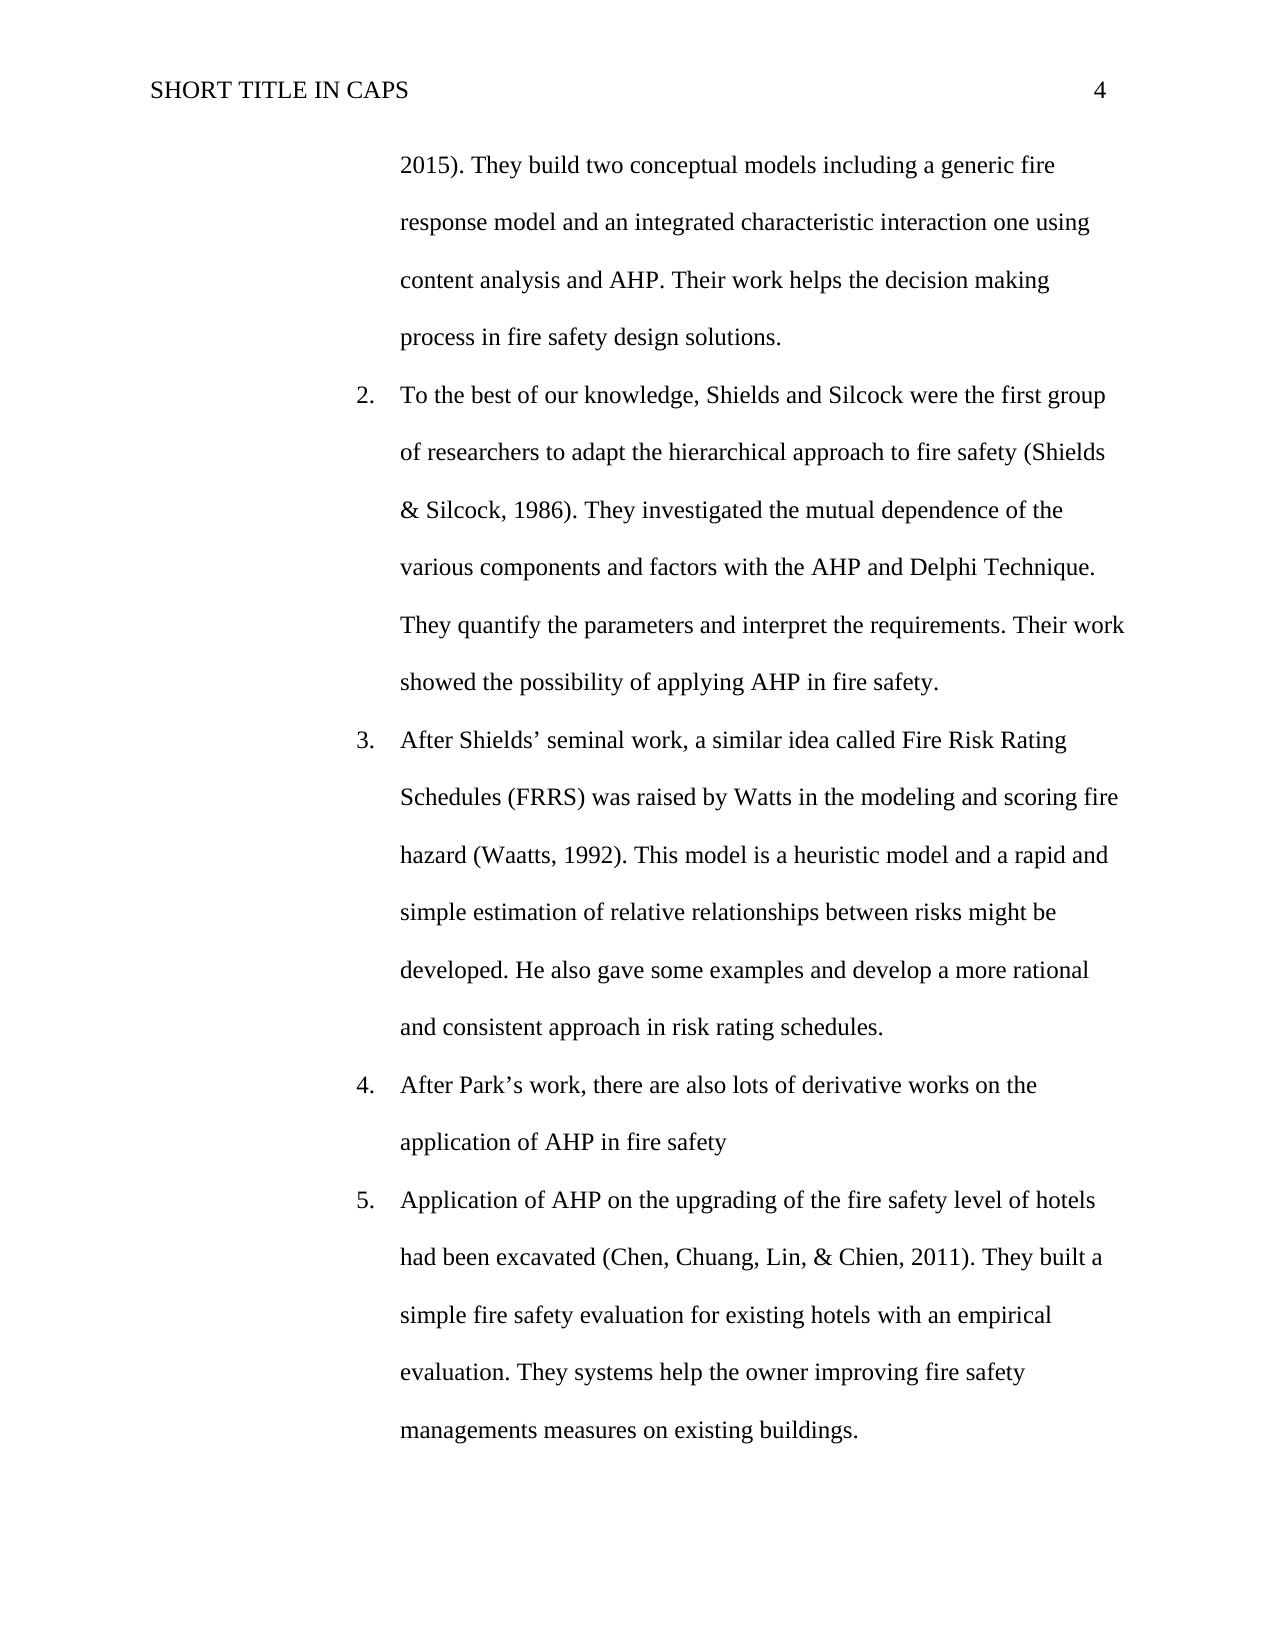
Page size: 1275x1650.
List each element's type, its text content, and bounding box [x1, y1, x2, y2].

list Application of AHP on the upgrading of the fire safety level of hotels had been excavated . They built a simple fire safety evaluation for existing hotels with an empirical evaluation. They systems help the owner improving fire safety managements measures on existing buildings. [356, 1185, 1125, 1444]
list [356, 150, 1125, 351]
list To the best of our knowledge, Shields and Silcock were the first group of researchers to adapt the hierarchical approach to fire safety. They investigated the mutual dependence of the various components and factors with the AHP and Delphi Technique. They quantify the parameters and interpret the requirements. Their work showed the possibility of applying AHP in fire safety. [356, 380, 1125, 696]
list After Shields’ seminal work, a similar idea called Fire Risk Rating Schedules (FRRS) was raised by Watts in the modeling and scoring fire hazard. This model is a heuristic model and a rapid and simple estimation of relative relationships between risks might be developed. He also gave some examples and develop a more rational and consistent approach in risk rating schedules. [356, 725, 1125, 1041]
list After Park’s work, there are also lots of derivative works on the application of AHP in fire safety [356, 1070, 1125, 1156]
